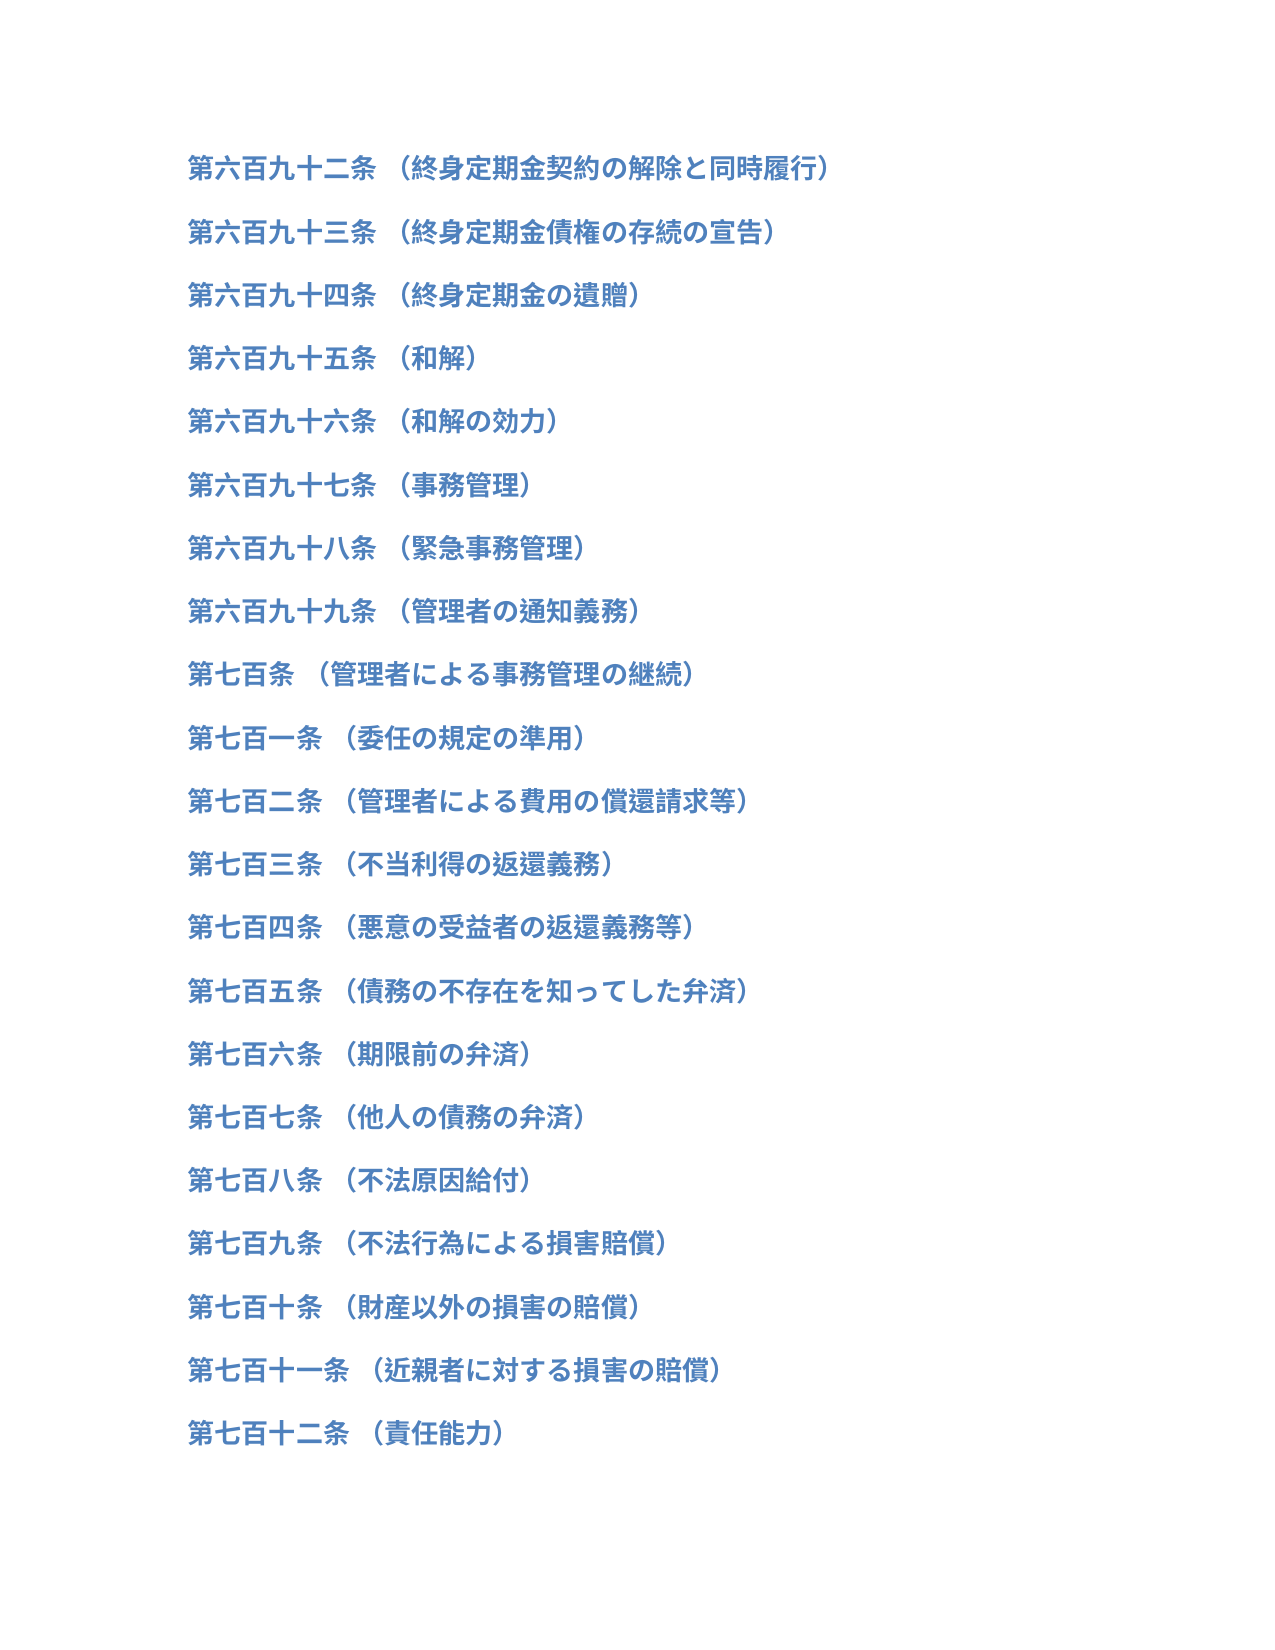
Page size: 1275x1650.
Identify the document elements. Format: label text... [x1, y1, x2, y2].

subtitle 第六百九十六条 （和解の効力） [187, 403, 1087, 440]
subtitle 第七百六条 （期限前の弁済） [187, 1035, 1087, 1072]
subtitle 第七百条 （管理者による事務管理の継続） [187, 656, 1087, 693]
subtitle 第七百十条 （財産以外の損害の賠償） [187, 1288, 1087, 1325]
subtitle 第六百九十八条 （緊急事務管理） [187, 529, 1087, 566]
subtitle 第六百九十二条 （終身定期金契約の解除と同時履行） [187, 150, 1087, 187]
subtitle 第七百七条 （他人の債務の弁済） [187, 1098, 1087, 1135]
subtitle 第七百十二条 （責任能力） [187, 1414, 1087, 1451]
subtitle 第七百一条 （委任の規定の準用） [187, 719, 1087, 756]
subtitle 第六百九十五条 （和解） [187, 340, 1087, 377]
subtitle 第七百九条 （不法行為による損害賠償） [187, 1225, 1087, 1262]
subtitle 第七百十一条 （近親者に対する損害の賠償） [187, 1351, 1087, 1388]
subtitle 第七百四条 （悪意の受益者の返還義務等） [187, 909, 1087, 946]
subtitle 第六百九十九条 （管理者の通知義務） [187, 593, 1087, 629]
subtitle 第六百九十七条 （事務管理） [187, 466, 1087, 503]
subtitle 第六百九十四条 （終身定期金の遺贈） [187, 276, 1087, 313]
subtitle 第七百八条 （不法原因給付） [187, 1162, 1087, 1198]
subtitle 第七百二条 （管理者による費用の償還請求等） [187, 782, 1087, 819]
subtitle 第七百五条 （債務の不存在を知ってした弁済） [187, 972, 1087, 1009]
subtitle 第六百九十三条 （終身定期金債権の存続の宣告） [187, 213, 1087, 250]
subtitle 第七百三条 （不当利得の返還義務） [187, 846, 1087, 882]
